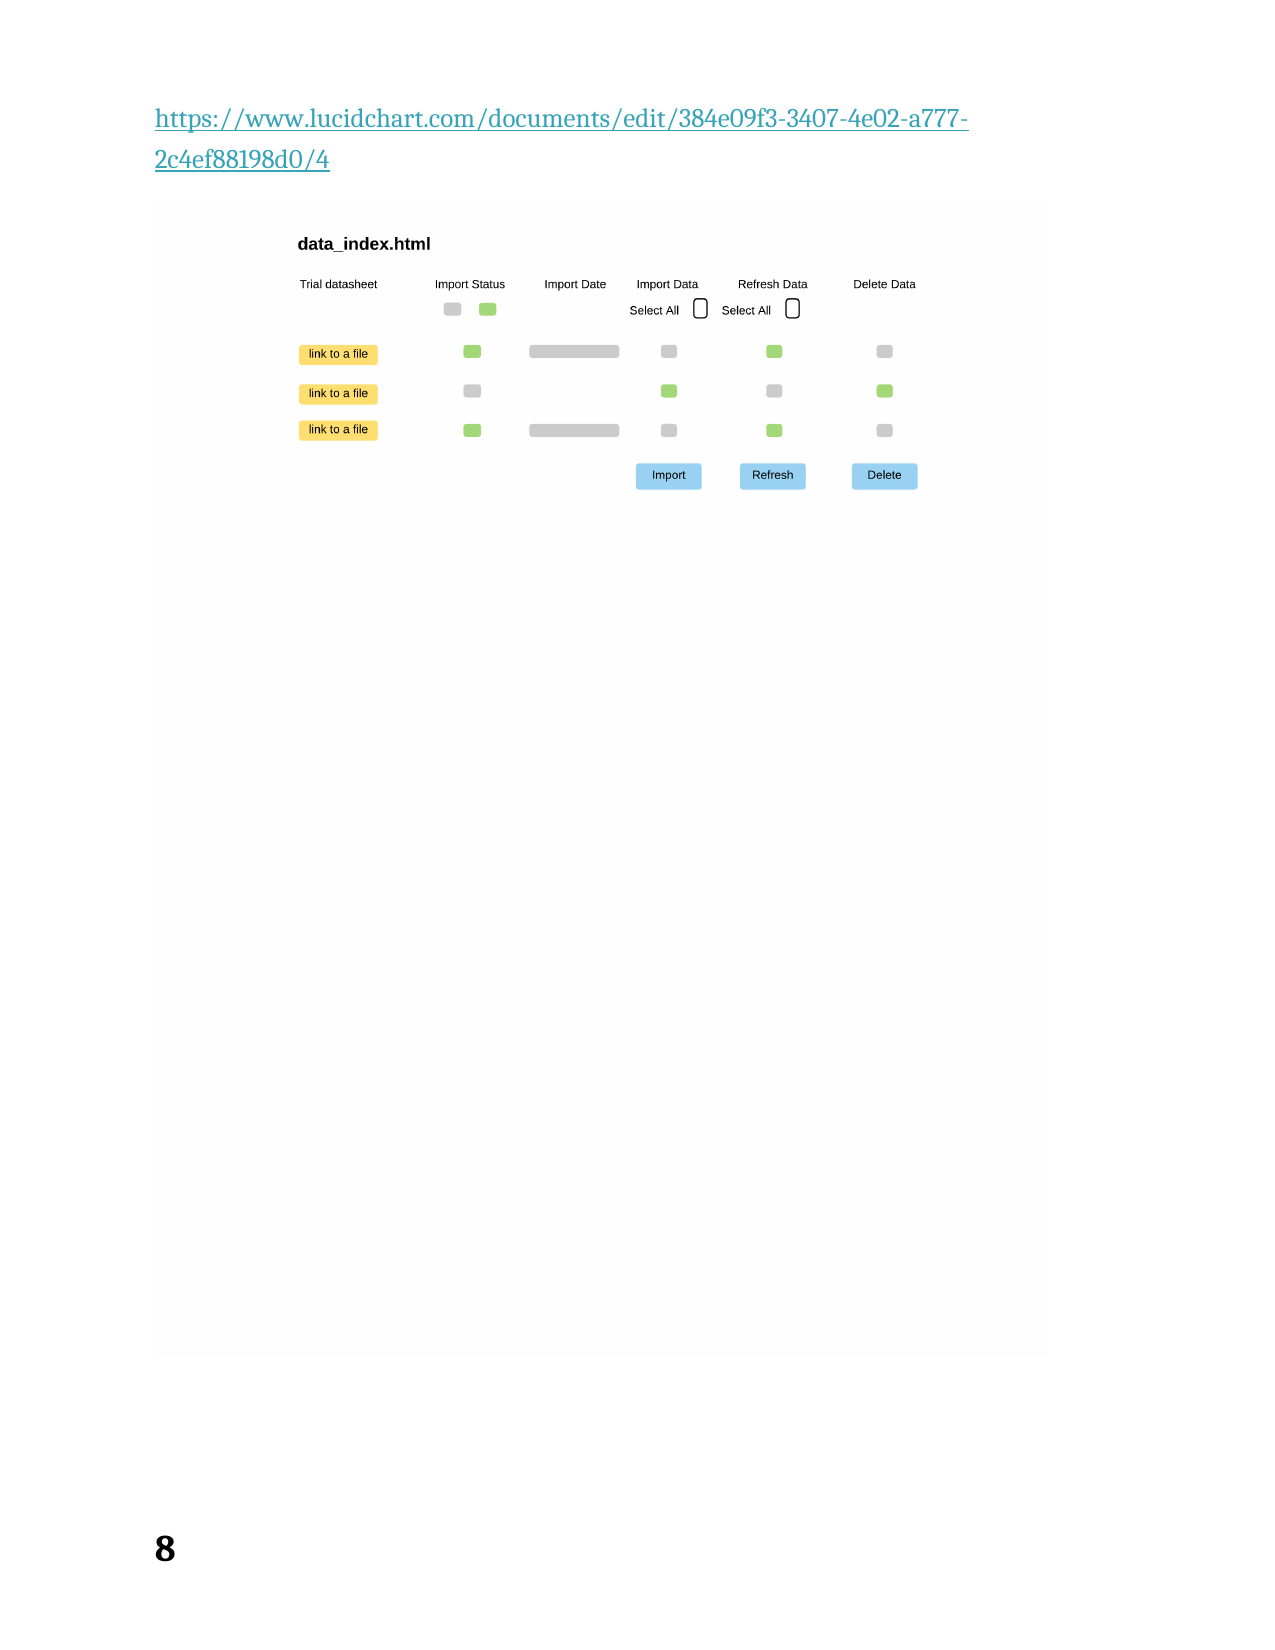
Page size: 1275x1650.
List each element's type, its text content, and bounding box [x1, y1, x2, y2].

text https://www.lucidchart.com/documents/edit/384e09f3-3407-4e02-a777-2c4ef88198d0/4 [154, 103, 1048, 175]
picture [154, 201, 1049, 1358]
